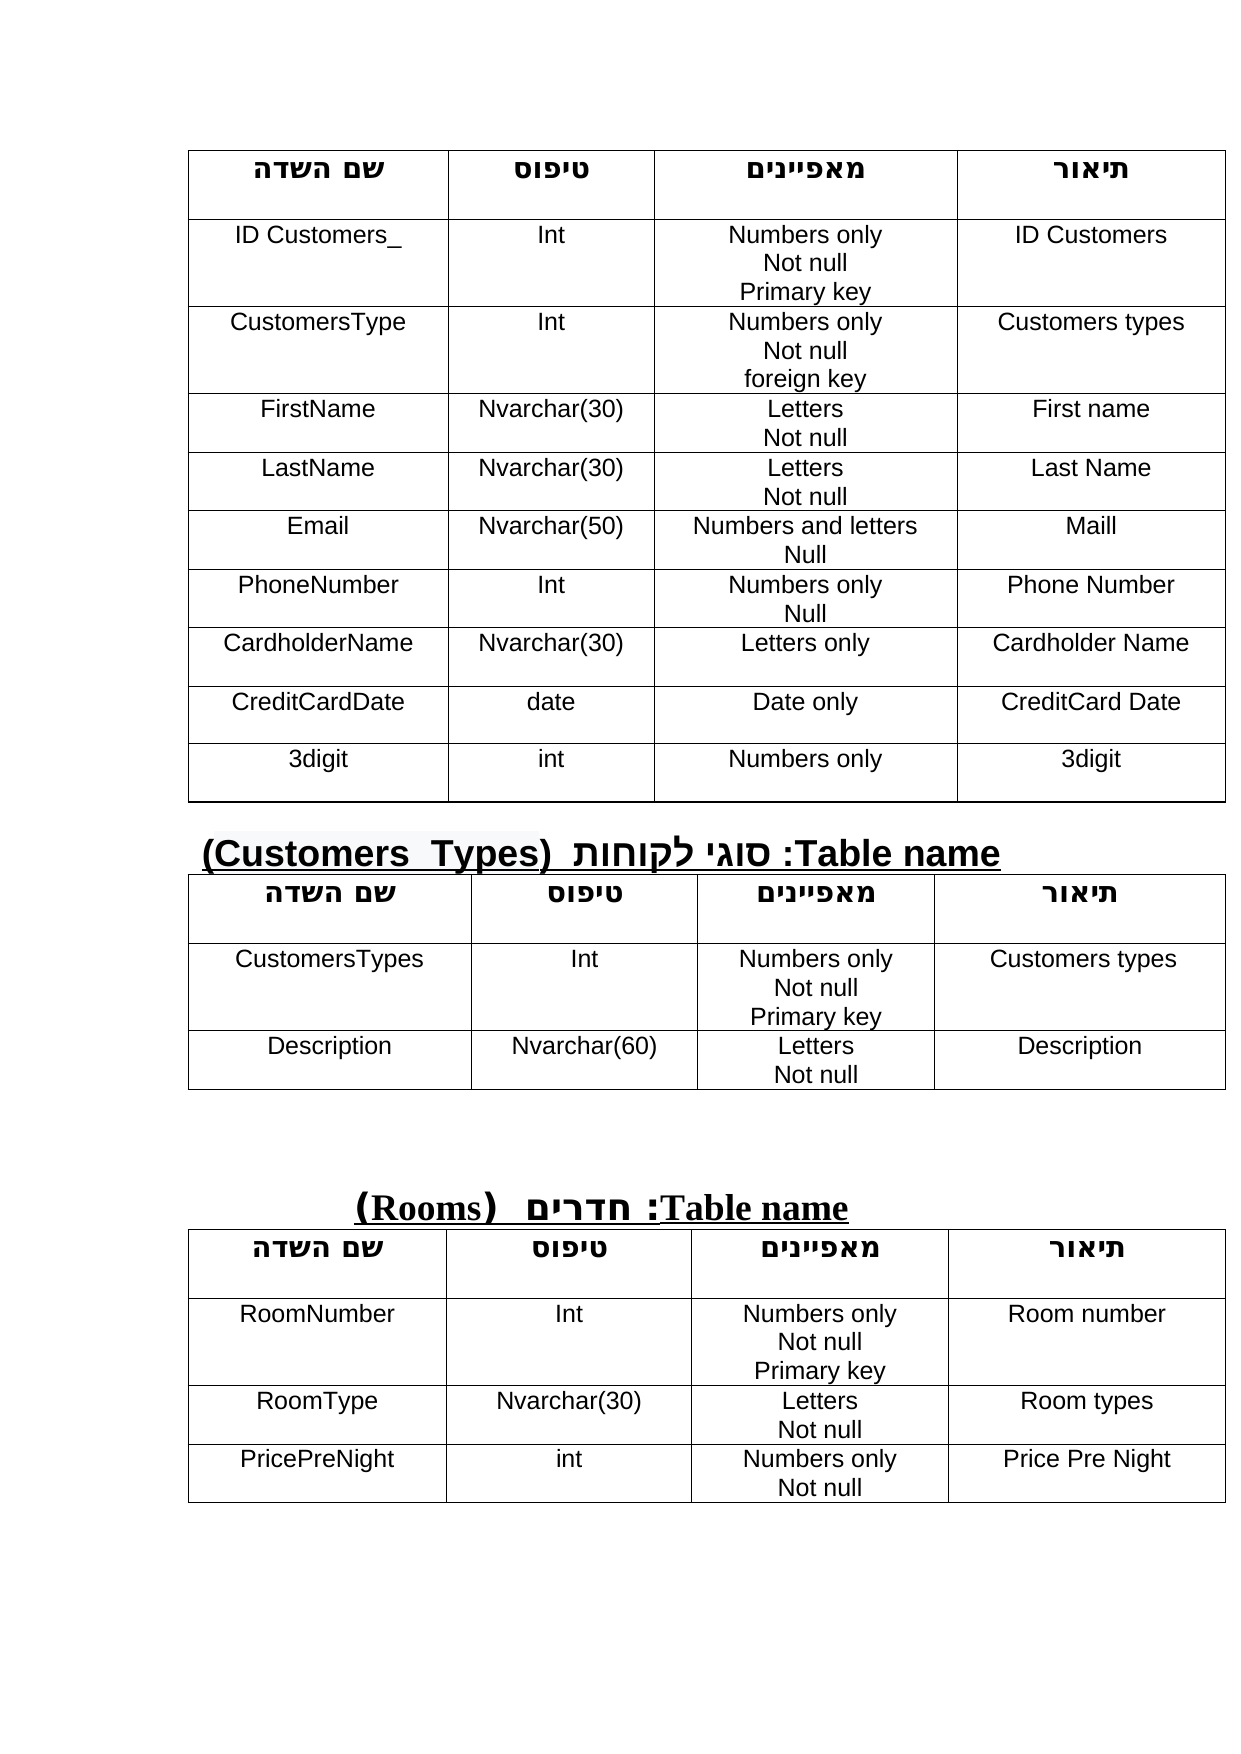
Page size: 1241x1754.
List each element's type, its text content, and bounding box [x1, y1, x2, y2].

table_cell Letters Not null [698, 1031, 934, 1089]
table_cell Nvarchar(30) [449, 628, 654, 686]
table_header שם השדה [189, 875, 471, 943]
text Table name: סוגי לקוחות (Customers_Types) [539, 831, 1015, 874]
table_header שם השדה [189, 1230, 446, 1298]
table_cell Int [449, 220, 654, 306]
table_cell Description [189, 1031, 471, 1089]
table_cell Numbers only [655, 744, 957, 801]
table_cell Date only [655, 687, 957, 743]
table_cell Numbers only Not null Primary key [692, 1299, 948, 1385]
table_cell Last Name [958, 453, 1225, 510]
table_cell CustomersTypes [189, 944, 471, 1030]
table_cell LastName [189, 453, 448, 510]
table_header טיפוס [472, 875, 697, 943]
table_cell Letters Not null [655, 453, 957, 510]
table_cell Room number [949, 1299, 1225, 1385]
table_header תיאור [958, 151, 1225, 218]
table_cell Description [935, 1031, 1225, 1089]
table_cell PhoneNumber [189, 570, 448, 627]
table_header שם השדה [189, 151, 448, 218]
table_cell CustomersType [189, 307, 448, 393]
table_cell CardholderName [189, 628, 448, 686]
table_cell First name [958, 394, 1225, 452]
table_cell _ID Customers [189, 220, 448, 306]
table_cell Numbers only Not null Primary key [655, 220, 957, 306]
table_cell PricePreNight [189, 1445, 446, 1502]
table_cell Numbers only Not null [692, 1445, 948, 1502]
table_header תיאור [935, 875, 1225, 943]
table_cell date [449, 687, 654, 743]
table_cell Nvarchar(30) [447, 1386, 691, 1443]
table_cell Int [472, 944, 697, 1030]
table_cell Phone Number [958, 570, 1225, 627]
table_cell CreditCard Date [958, 687, 1225, 743]
table_cell RoomNumber [189, 1299, 446, 1385]
table_cell Numbers and letters Null [655, 511, 957, 569]
table_cell Int [449, 570, 654, 627]
table_cell int [449, 744, 654, 801]
table_header מאפיינים [698, 875, 934, 943]
table_header טיפוס [447, 1230, 691, 1298]
table_cell int [447, 1445, 691, 1502]
table_cell Email [189, 511, 448, 569]
table_cell RoomType [189, 1386, 446, 1443]
table_cell Numbers only Not null Primary key [698, 944, 934, 1030]
table_cell Customers types [958, 307, 1225, 393]
table_cell Customers types [935, 944, 1225, 1030]
table_cell 3digit [958, 744, 1225, 801]
table_cell Int [449, 307, 654, 393]
table_cell Nvarchar(50) [449, 511, 654, 569]
table_cell Numbers only Not null foreign key [655, 307, 957, 393]
table_header מאפיינים [655, 151, 957, 218]
table_cell Letters Not null [692, 1386, 948, 1443]
table_cell Nvarchar(30) [449, 453, 654, 510]
table_cell FirstName [189, 394, 448, 452]
table_cell Nvarchar(60) [472, 1031, 697, 1089]
table_cell ID Customers [958, 220, 1225, 306]
table_cell Int [447, 1299, 691, 1385]
table_header מאפיינים [692, 1230, 948, 1298]
table_cell Numbers only Null [655, 570, 957, 627]
table_cell Letters only [655, 628, 957, 686]
text Table name: חדרים (Rooms) [187, 1185, 1015, 1229]
table_cell Cardholder Name [958, 628, 1225, 686]
table_cell Price Pre Night [949, 1445, 1225, 1502]
table_cell CreditCardDate [189, 687, 448, 743]
table_header תיאור [949, 1230, 1225, 1298]
table_cell Room types [949, 1386, 1225, 1443]
table_cell Nvarchar(30) [449, 394, 654, 452]
table_header טיפוס [449, 151, 654, 218]
table_cell Letters Not null [655, 394, 957, 452]
table_cell 3digit [189, 744, 448, 801]
table_cell Maill [958, 511, 1225, 569]
